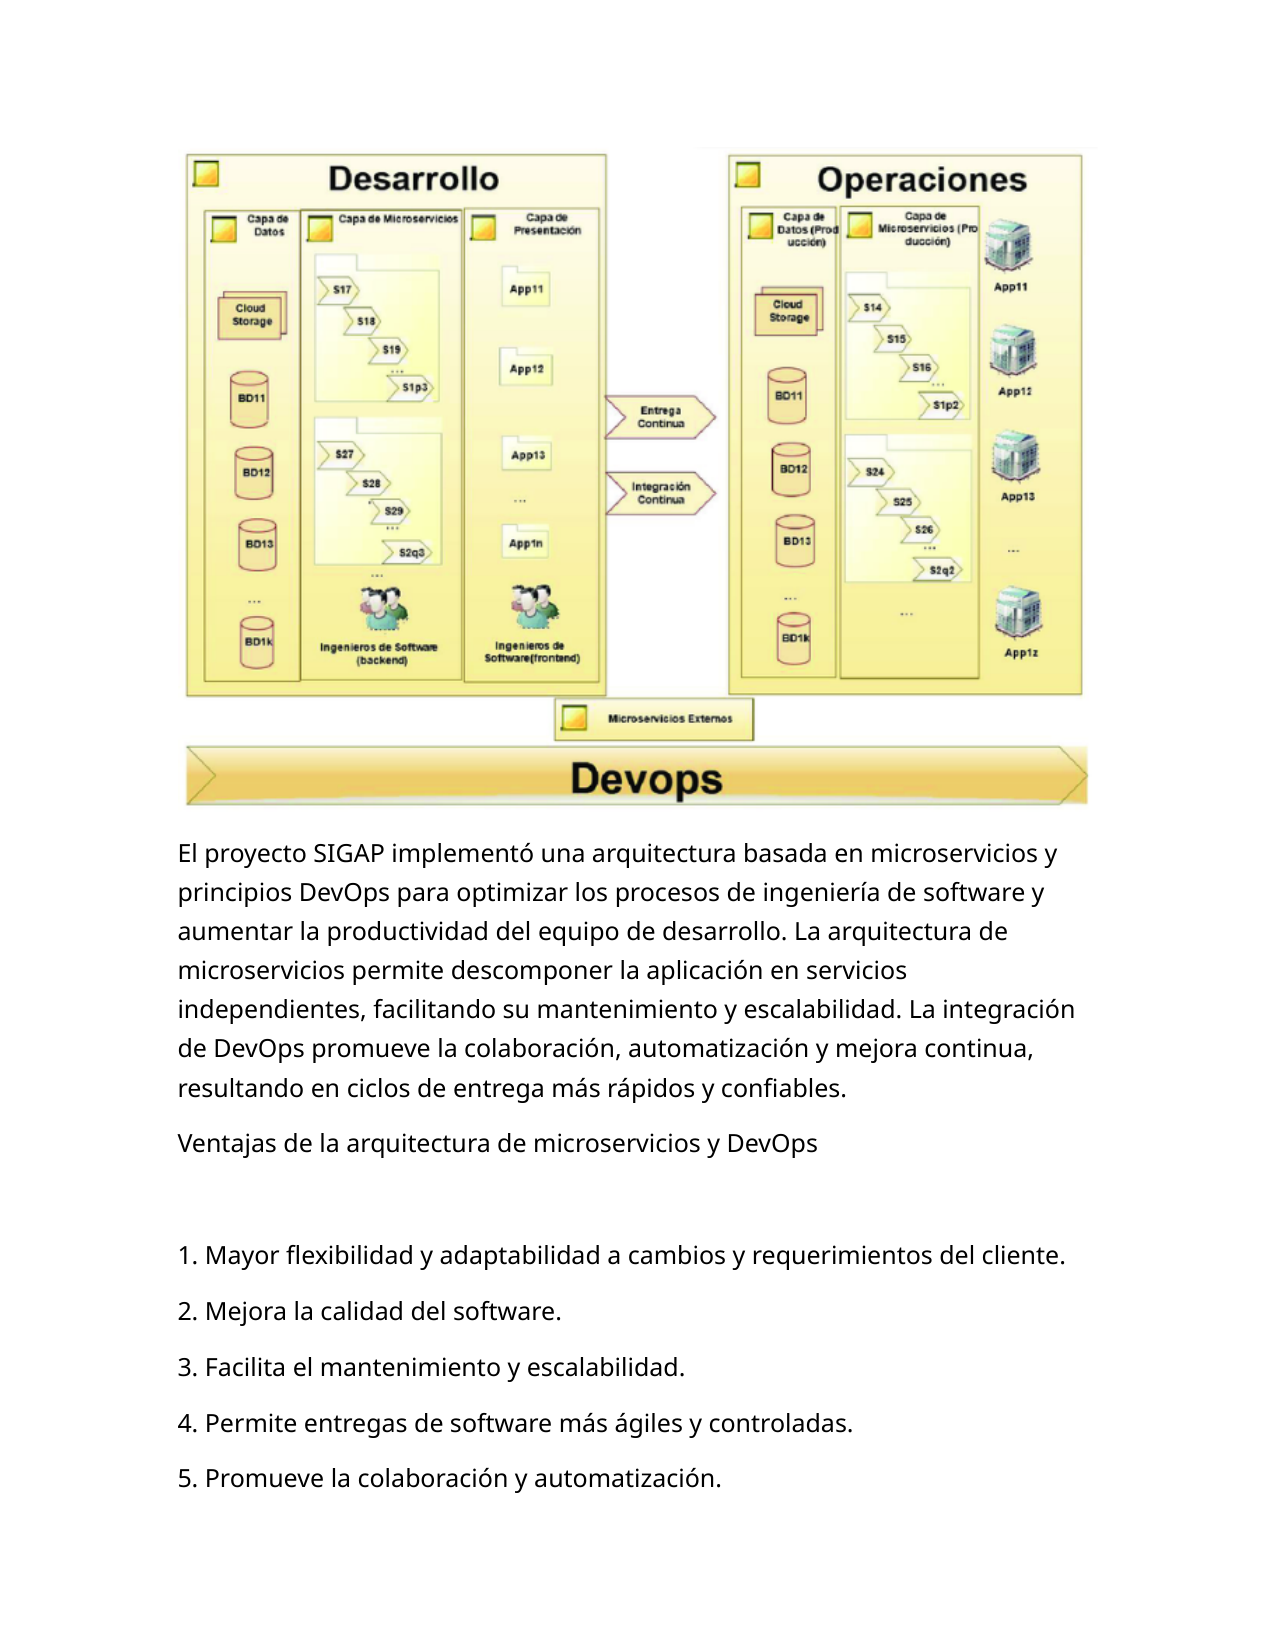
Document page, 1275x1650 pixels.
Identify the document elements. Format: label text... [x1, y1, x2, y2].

text El proyecto SIGAP implementó una arquitectura basada en microservicios y principios DevOps para optimizar los procesos de ingeniería de software y aumentar la productividad del equipo de desarrollo. La arquitectura de microservicios permite descomponer la aplicación en servicios independientes, facilitando su mantenimiento y escalabilidad. La integración de DevOps promueve la colaboración, automatización y mejora continua, resultando en ciclos de entrega más rápidos y confiables. [177, 835, 1098, 1104]
text 1. Mayor flexibilidad y adaptabilidad a cambios y requerimientos del cliente. [177, 1238, 1098, 1272]
text Ventajas de la arquitectura de microservicios y DevOps [177, 1126, 1098, 1160]
picture [177, 147, 1098, 814]
text 3. Facilita el mantenimiento y escalabilidad. [177, 1349, 1098, 1383]
text 4. Permite entregas de software más ágiles y controladas. [177, 1405, 1098, 1439]
text 5. Promueve la colaboración y automatización. [177, 1461, 1098, 1495]
text 2. Mejora la calidad del software. [177, 1294, 1098, 1328]
